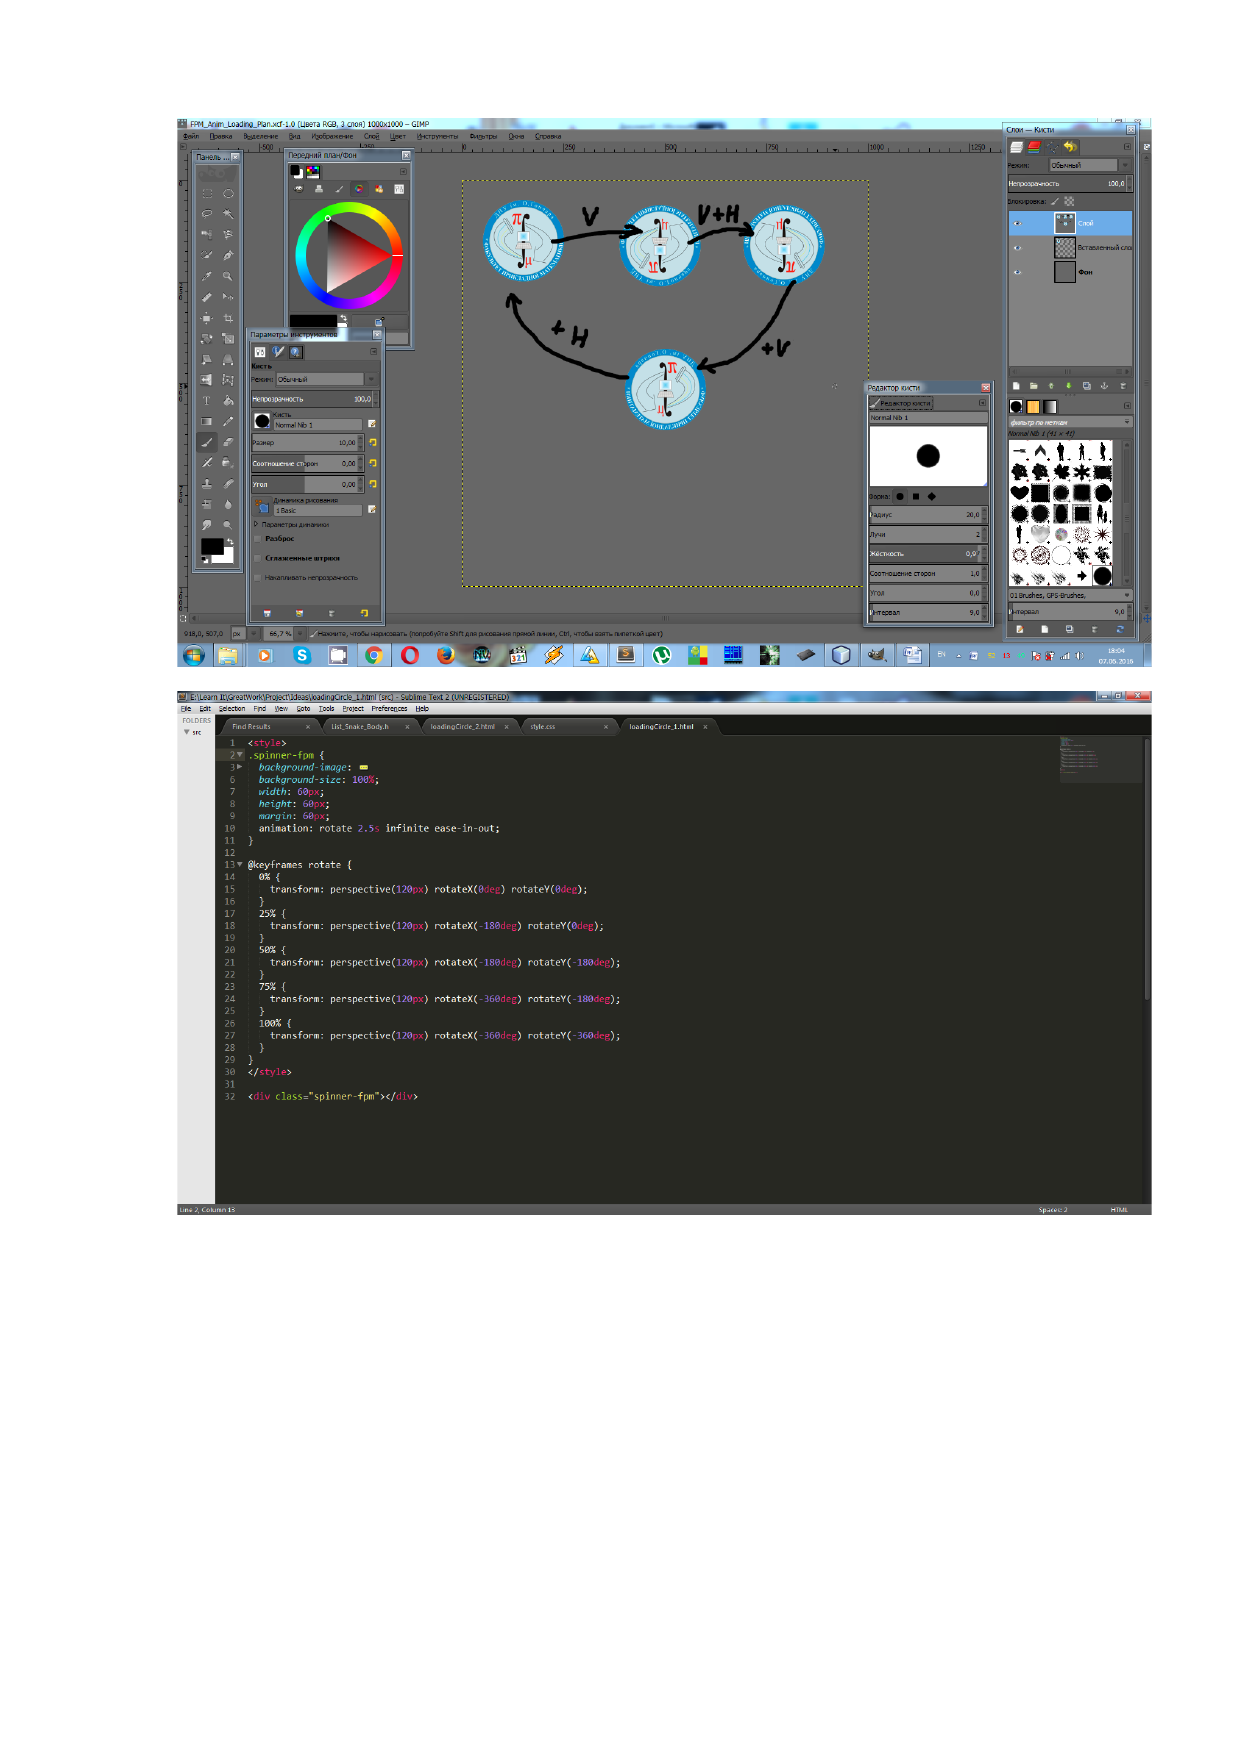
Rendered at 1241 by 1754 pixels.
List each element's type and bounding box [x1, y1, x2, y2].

picture [177, 691, 1152, 1215]
picture [177, 118, 1152, 667]
